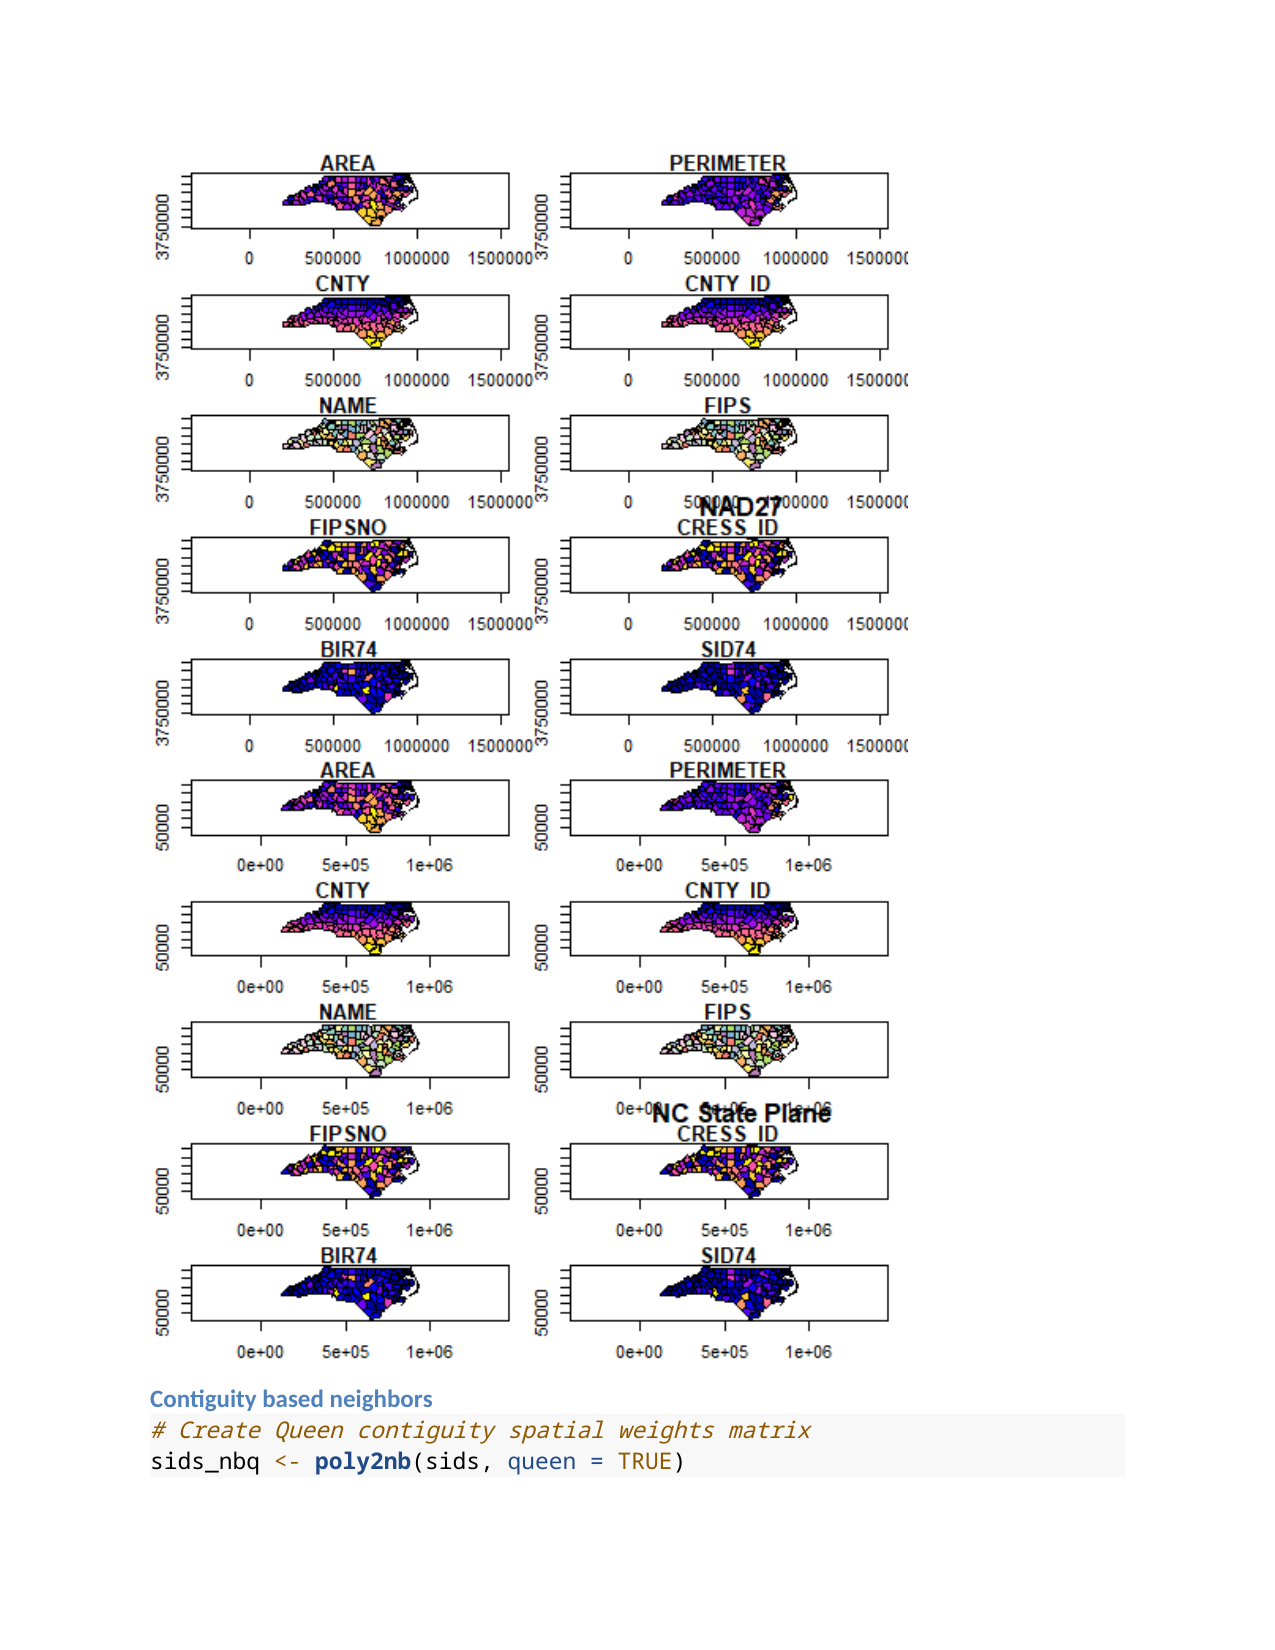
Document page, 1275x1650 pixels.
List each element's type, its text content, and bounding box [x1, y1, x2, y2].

subtitle Contiguity based neighbors [150, 1383, 1125, 1414]
picture [150, 150, 908, 1363]
